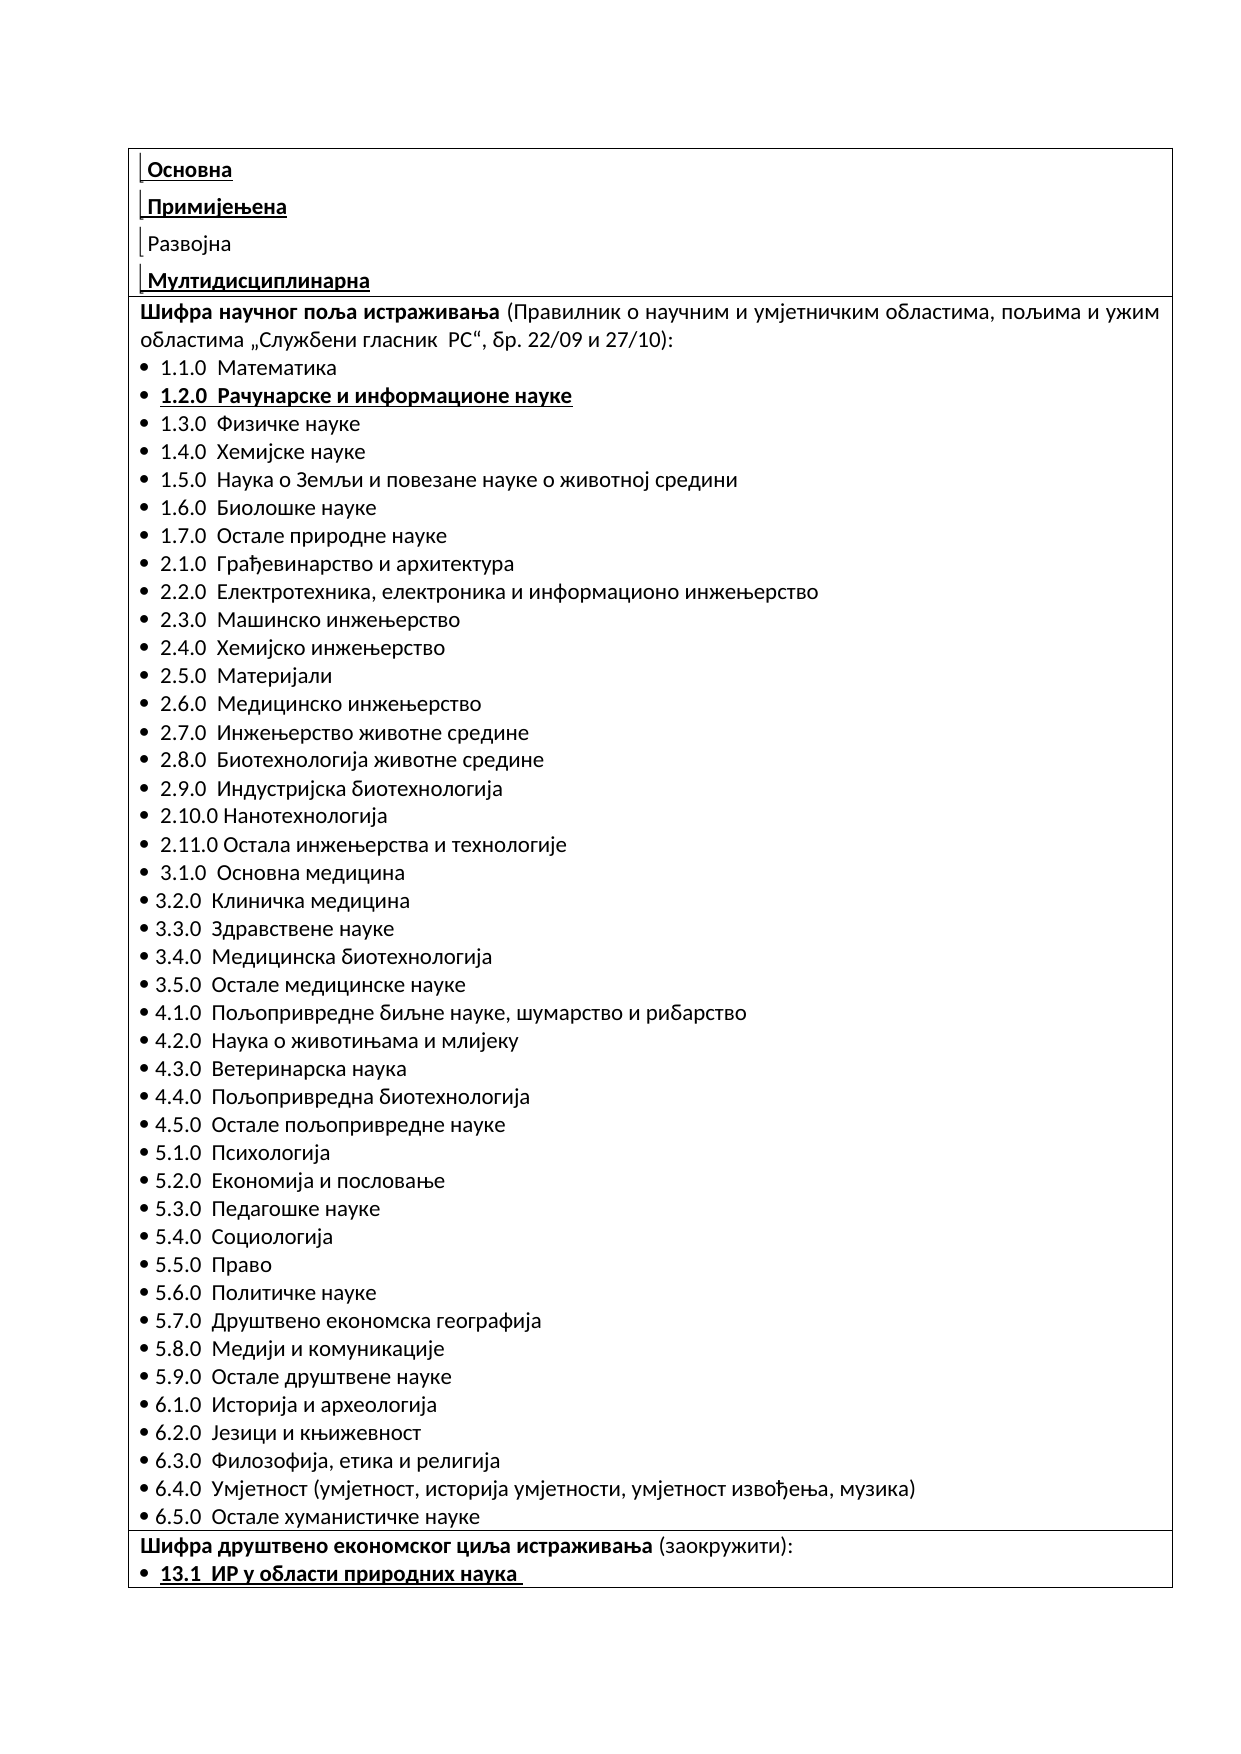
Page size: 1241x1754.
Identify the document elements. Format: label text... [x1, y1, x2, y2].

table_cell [129, 1531, 1172, 1587]
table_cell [129, 149, 1172, 296]
table_cell Шифра научног поља истраживања (Правилник о научним и умјетничким областима, пољима и ужим областима „Службени гласник РС“, бр. 22/09 и 27/10):  1.1.0 Математика  1.2.0 Рачунарске и информационе науке  1.3.0 Физичке науке  1.4.0 Хемијске науке  1.5.0 Наука о Земљи и повезане науке о животној средини  1.6.0 Биолошке науке  1.7.0 Остале природне науке  2.1.0 Грађевинарство и архитектура  2.2.0 Електротехника, електроника и информационо инжењерство  2.3.0 Машинско инжењерство  2.4.0 Хемијско инжењерство  2.5.0 Материјали  2.6.0 Медицинско инжењерство  2.7.0 Инжењерство животне средине  2.8.0 Биотехнологија животне средине  2.9.0 Индустријска биотехнологија  2.10.0 Нанотехнологија  2.11.0 Остала инжењерства и технологије  3.1.0 Основна медицина  3.2.0 Клиничка медицина  3.3.0 Здравствене науке  3.4.0 Медицинска биотехнологија  3.5.0 Остале медицинске науке  4.1.0 Пољопривредне биљне науке, шумарство и рибарство  4.2.0 Наука о животињама и млијеку  4.3.0 Ветеринарска наука  4.4.0 Пољопривредна биотехнологија  4.5.0 Остале пољопривредне науке  5.1.0 Психологија  5.2.0 Економија и пословање  5.3.0 Педагошке науке  5.4.0 Социологија  5.5.0 Право  5.6.0 Политичке науке  5.7.0 Друштвено економска географија  5.8.0 Медији и комуникације  5.9.0 Остале друштвене науке  6.1.0 Историја и археологија  6.2.0 Језици и књижевност  6.3.0 Филозофија, етика и религија  6.4.0 Умјетност (умјетност, историја умјетности, умјетност извођења, музика)  6.5.0 Остале хуманистичке науке [129, 297, 1172, 1530]
